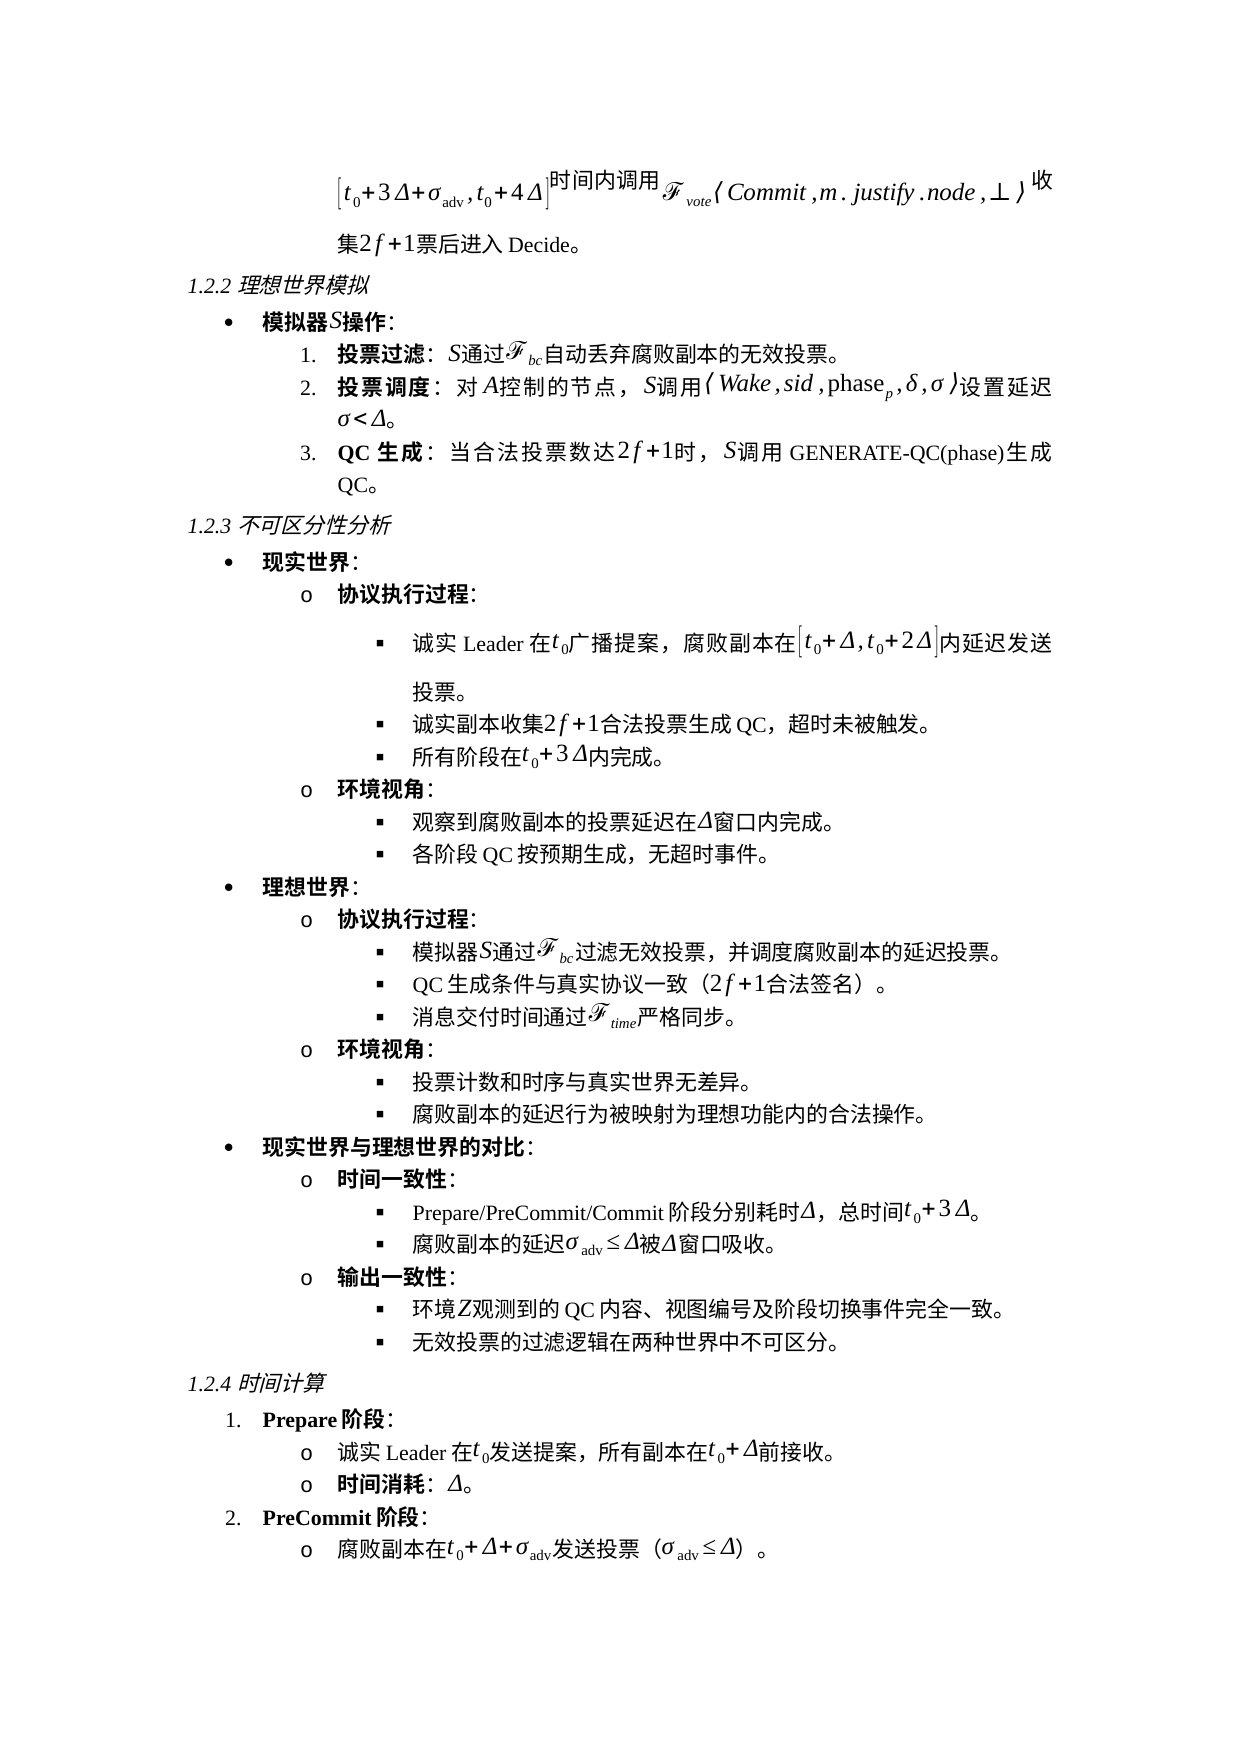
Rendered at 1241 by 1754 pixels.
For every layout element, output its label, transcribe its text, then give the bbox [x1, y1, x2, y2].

list QC生成：当合法投票数达时，调用GENERATE-QC(phase)生成QC。 [300, 434, 1053, 499]
list 诚实Leader在广播提案，腐败副本在内延迟发送投票。 [375, 609, 1053, 707]
list 时间消耗：。 [300, 1467, 1053, 1499]
list 投票计数和时序与真实世界无差异。 [375, 1064, 1053, 1097]
list 协议执行过程： [300, 577, 1053, 609]
list 模拟器通过过滤无效投票，并调度腐败副本的延迟投票。 [375, 934, 1053, 967]
list 环境视角： [300, 772, 1053, 804]
list 理想世界： [225, 869, 1053, 902]
subtitle 1.2.3 不可区分性分析 [187, 508, 1053, 540]
list 模拟器操作： [225, 304, 1053, 337]
list 无效投票的过滤逻辑在两种世界中不可区分。 [375, 1324, 1053, 1357]
list 环境视角： [300, 1032, 1053, 1064]
list 环境观测到的QC内容、视图编号及阶段切换事件完全一致。 [375, 1292, 1053, 1324]
list 协议执行过程： [300, 902, 1053, 934]
list 现实世界： [225, 544, 1053, 577]
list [300, 162, 1053, 259]
list 观察到腐败副本的投票延迟在窗口内完成。 [375, 804, 1053, 837]
list 消息交付时间通过严格同步。 [375, 999, 1053, 1032]
subtitle 1.2.2 理想世界模拟 [187, 268, 1053, 300]
list 诚实Leader在发送提案，所有副本在前接收。 [300, 1434, 1053, 1467]
list 腐败副本的延迟被窗口吸收。 [375, 1227, 1053, 1259]
list 腐败副本的延迟行为被映射为理想功能内的合法操作。 [375, 1097, 1053, 1129]
list PreCommit阶段： [225, 1499, 1053, 1532]
list 现实世界与理想世界的对比： [225, 1129, 1053, 1162]
list QC生成条件与真实协议一致（合法签名）。 [375, 967, 1053, 999]
subtitle 1.2.4 时间计算 [187, 1365, 1053, 1398]
list 输出一致性： [300, 1259, 1053, 1292]
list Prepare/PreCommit/Commit阶段分别耗时，总时间。 [375, 1194, 1053, 1227]
list 各阶段QC按预期生成，无超时事件。 [375, 837, 1053, 869]
list 诚实副本收集合法投票生成QC，超时未被触发。 [375, 707, 1053, 739]
list 投票过滤：通过自动丢弃腐败副本的无效投票。 [300, 337, 1053, 369]
list 投票调度：对控制的节点，调用设置延迟。 [300, 369, 1053, 434]
list 时间一致性： [300, 1162, 1053, 1194]
list 腐败副本在发送投票（）。 [300, 1532, 1053, 1564]
list 所有阶段在内完成。 [375, 739, 1053, 772]
list Prepare阶段： [225, 1402, 1053, 1434]
